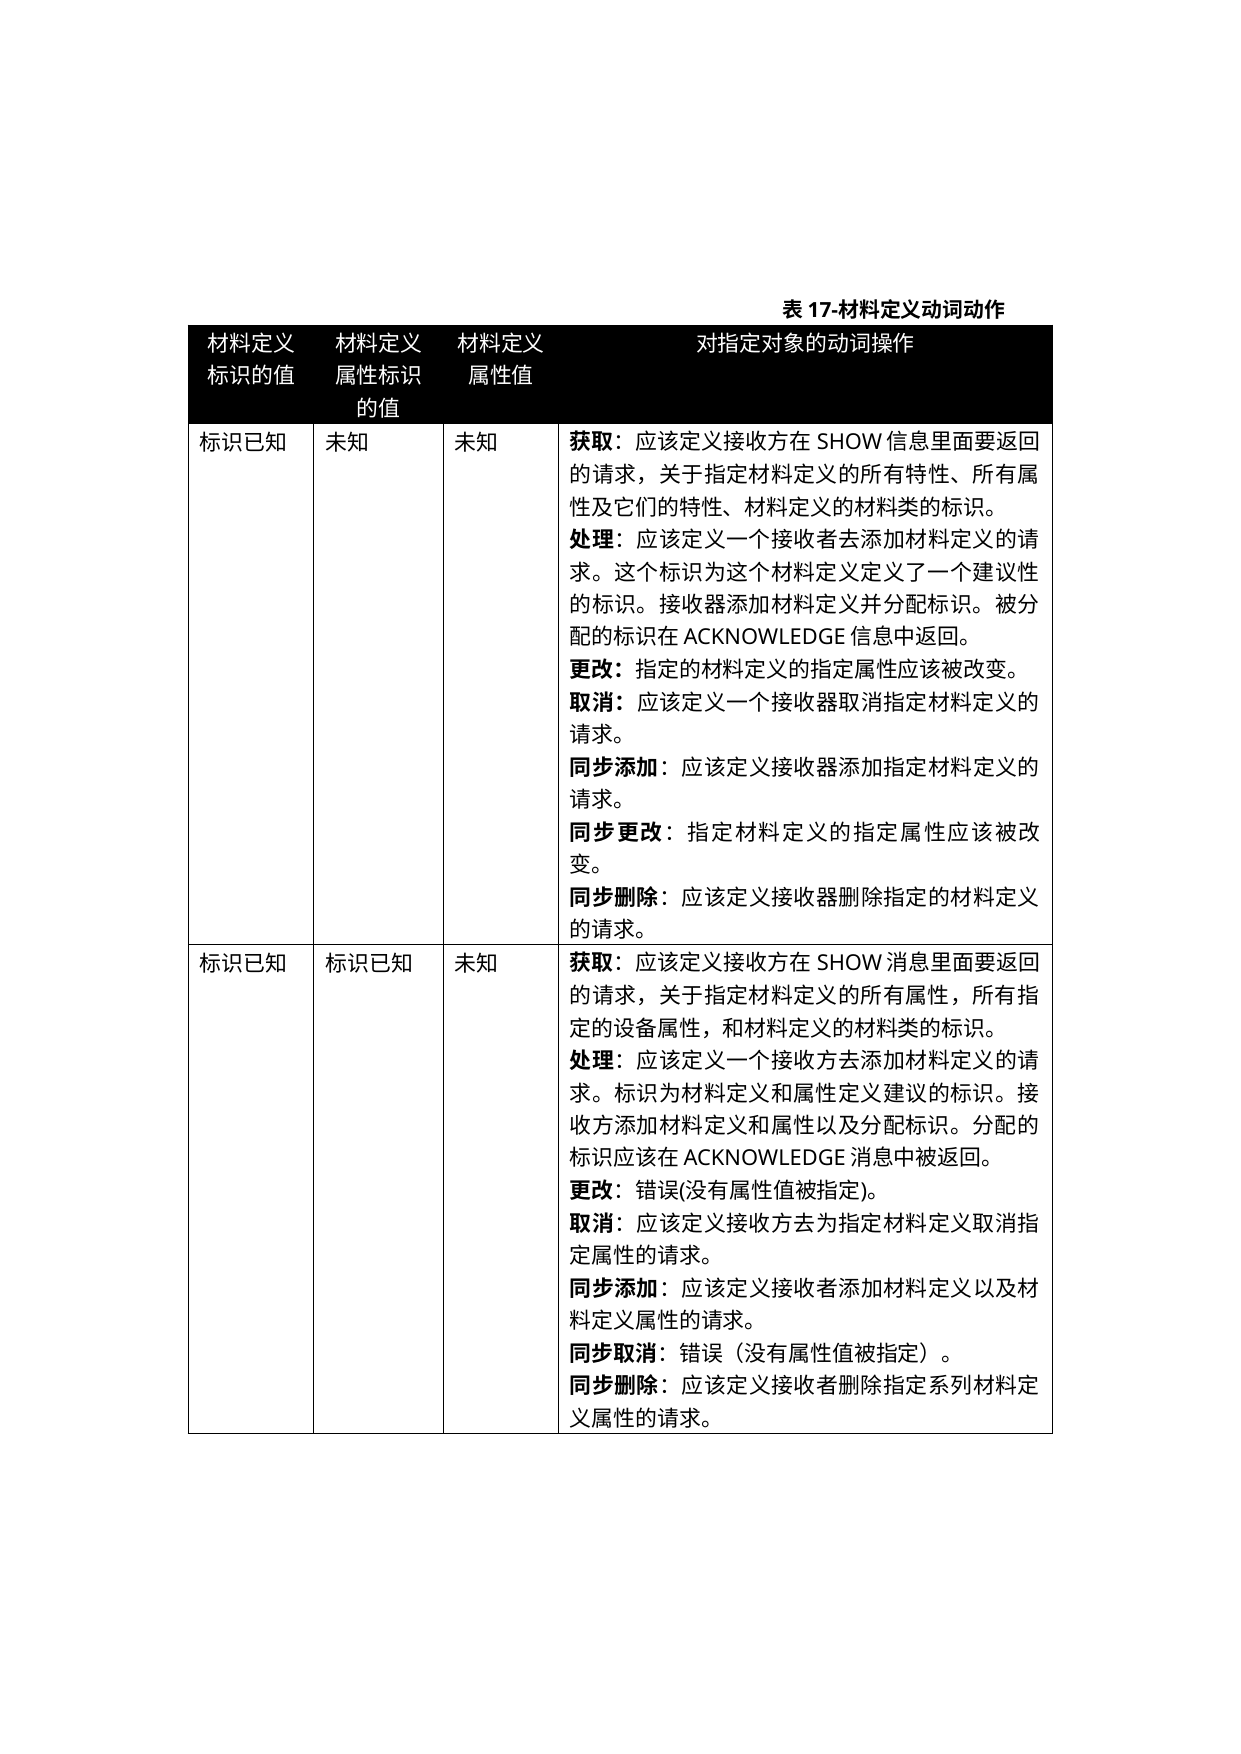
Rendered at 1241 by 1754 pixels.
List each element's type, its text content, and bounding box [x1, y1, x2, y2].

table_header 对指定对象的动词操作 [559, 326, 1052, 423]
table_cell 获取：应该定义接收方在SHOW信息里面要返回的请求，关于指定材料定义的所有特性、所有属性及它们的特性、材料定义的材料类的标识。 处理：应该定义一个接收者去添加材料定义的请求。这个标识为这个材料定义定义了一个建议性的标识。接收器添加材料定义并分配标识。被分配的标识在ACKNOWLEDGE信息中返回。 更改：指定的材料定义的指定属性应该被改变。 取消：应该定义一个接收器取消指定材料定义的请求。 同步添加：应该定义接收器添加指定材料定义的请求。 同步更改：指定材料定义的指定属性应该被改变。 同步删除：应该定义接收器删除指定的材料定义的请求。 [559, 424, 1052, 944]
table_cell 获取：应该定义接收方在SHOW消息里面要返回的请求，关于指定材料定义的所有属性，所有指定的设备属性，和材料定义的材料类的标识。 处理：应该定义一个接收方去添加材料定义的请求。标识为材料定义和属性定义建议的标识。接收方添加材料定义和属性以及分配标识。分配的标识应该在ACKNOWLEDGE消息中被返回。 更改：错误(没有属性值被指定)。 取消：应该定义接收方去为指定材料定义取消指定属性的请求。 同步添加：应该定义接收者添加材料定义以及材料定义属性的请求。 同步取消：错误（没有属性值被指定）。 同步删除：应该定义接收者删除指定系列材料定义属性的请求。 [559, 945, 1052, 1433]
table_cell 未知 [444, 424, 558, 944]
table_cell 标识已知 [189, 424, 313, 944]
table_cell 标识已知 [314, 945, 443, 1433]
table_header 材料定义属性标识的值 [314, 326, 443, 423]
table_header 材料定义属性值 [444, 326, 558, 423]
text 表17-材料定义动词动作 [734, 292, 1053, 324]
table_cell 未知 [444, 945, 558, 1433]
table_header 材料定义标识的值 [189, 326, 313, 423]
table_cell 未知 [314, 424, 443, 944]
table_cell 标识已知 [189, 945, 313, 1433]
